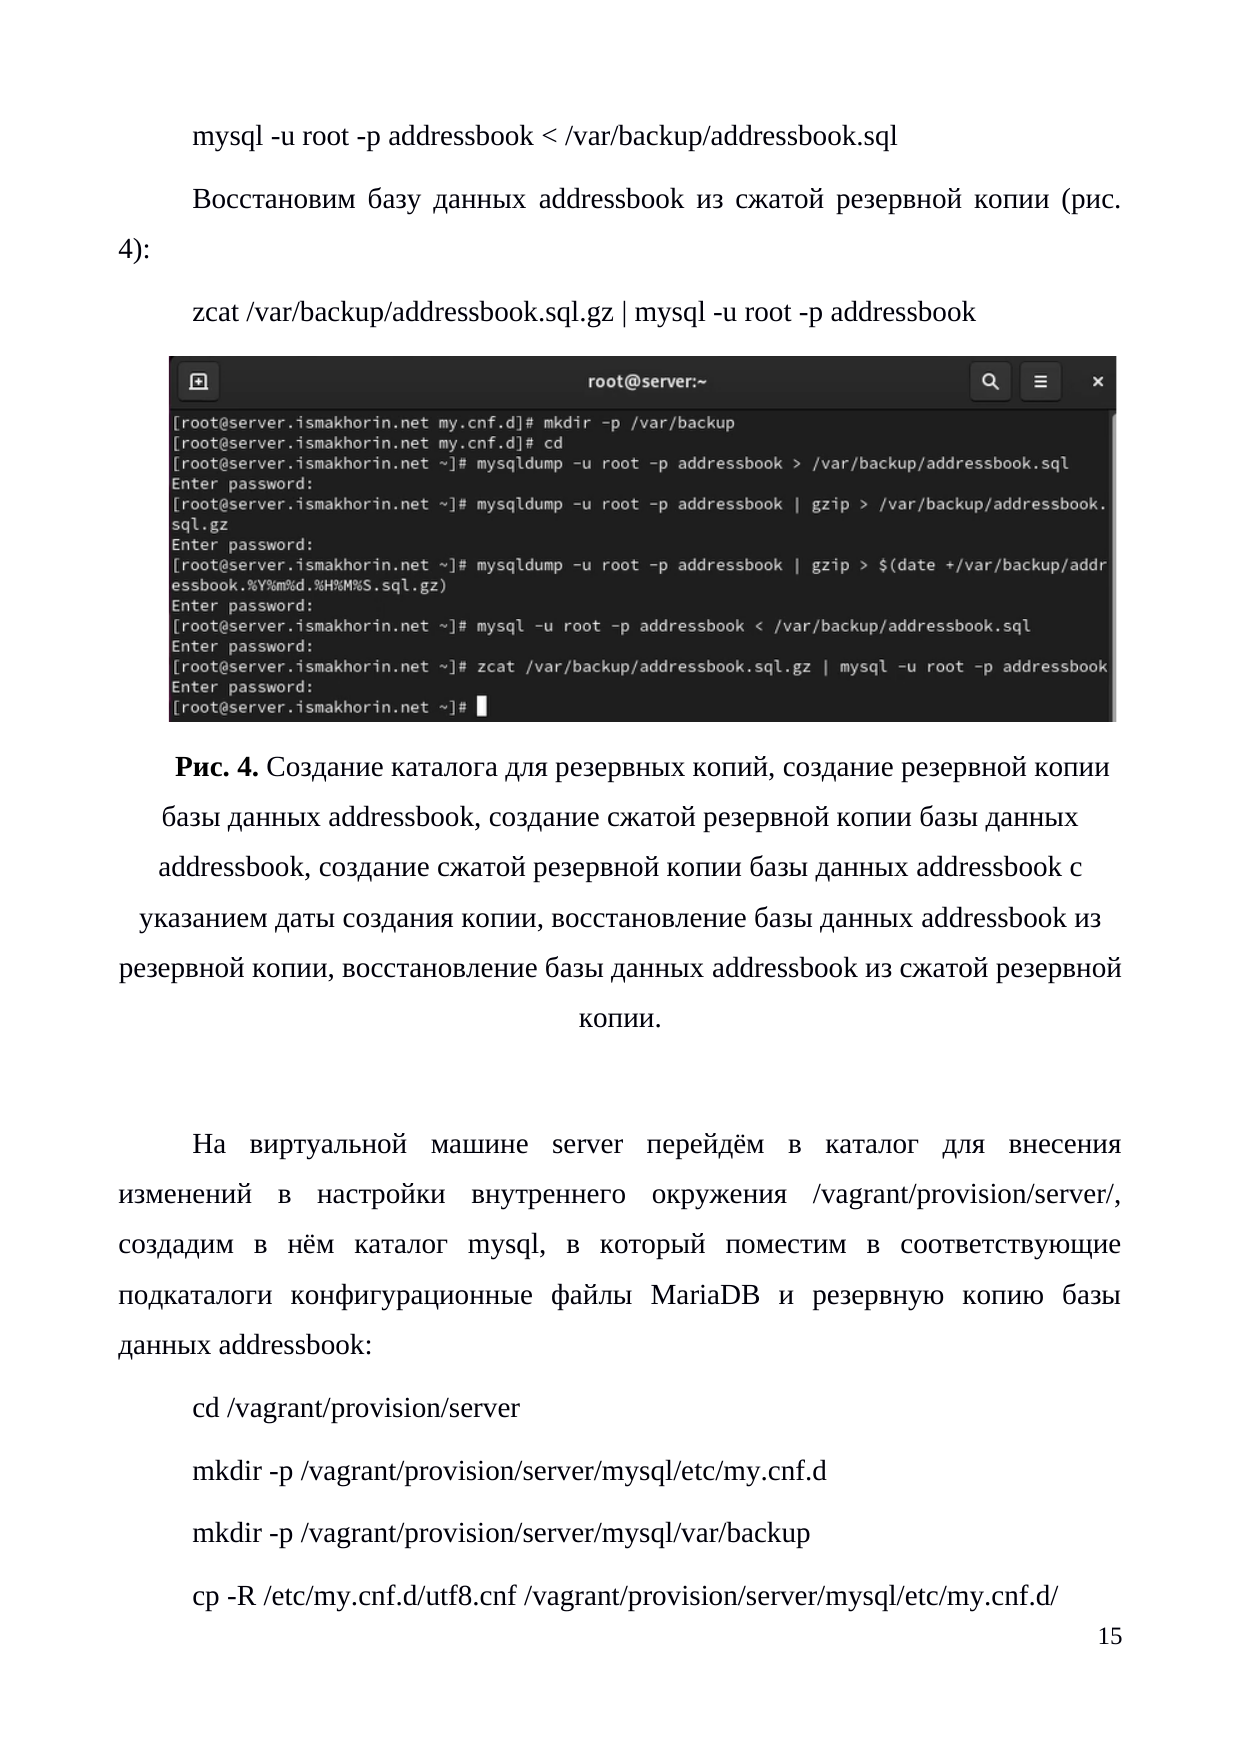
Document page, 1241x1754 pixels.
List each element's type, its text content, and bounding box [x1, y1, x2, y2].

text Рис. 4. Создание каталога для резервных копий, создание резервной копии базы данных addressbook, создание сжатой резервной копии базы данных addressbook, создание сжатой резервной копии базы данных addressbook с указанием даты создания копии, восстановление базы данных addressbook из резервной копии, восстановление базы данных addressbook из сжатой резервной копии. [118, 749, 1122, 1034]
text cd /vagrant/provision/server [118, 1390, 1122, 1423]
text cp -R /etc/my.cnf.d/utf8.cnf /vagrant/provision/server/mysql/etc/my.cnf.d/ [118, 1578, 1122, 1612]
text mysql -u root -p addressbook < /var/backup/addressbook.sql [118, 118, 1122, 152]
text mkdir -p /vagrant/provision/server/mysql/etc/my.cnf.d [118, 1453, 1122, 1486]
text На виртуальной машине server перейдём в каталог для внесения изменений в настройки внутреннего окружения /vagrant/provision/server/, создадим в нём каталог mysql, в который поместим в соответствующие подкаталоги конфигурационные файлы MariaDB и резервную копию базы данных addressbook: [118, 1126, 1122, 1361]
picture [168, 356, 1117, 722]
text Восстановим базу данных addressbook из сжатой резервной копии (рис. 4): [118, 181, 1122, 265]
text mkdir -p /vagrant/provision/server/mysql/var/backup [118, 1516, 1122, 1549]
text zcat /var/backup/addressbook.sql.gz | mysql -u root -p addressbook [118, 294, 1122, 328]
